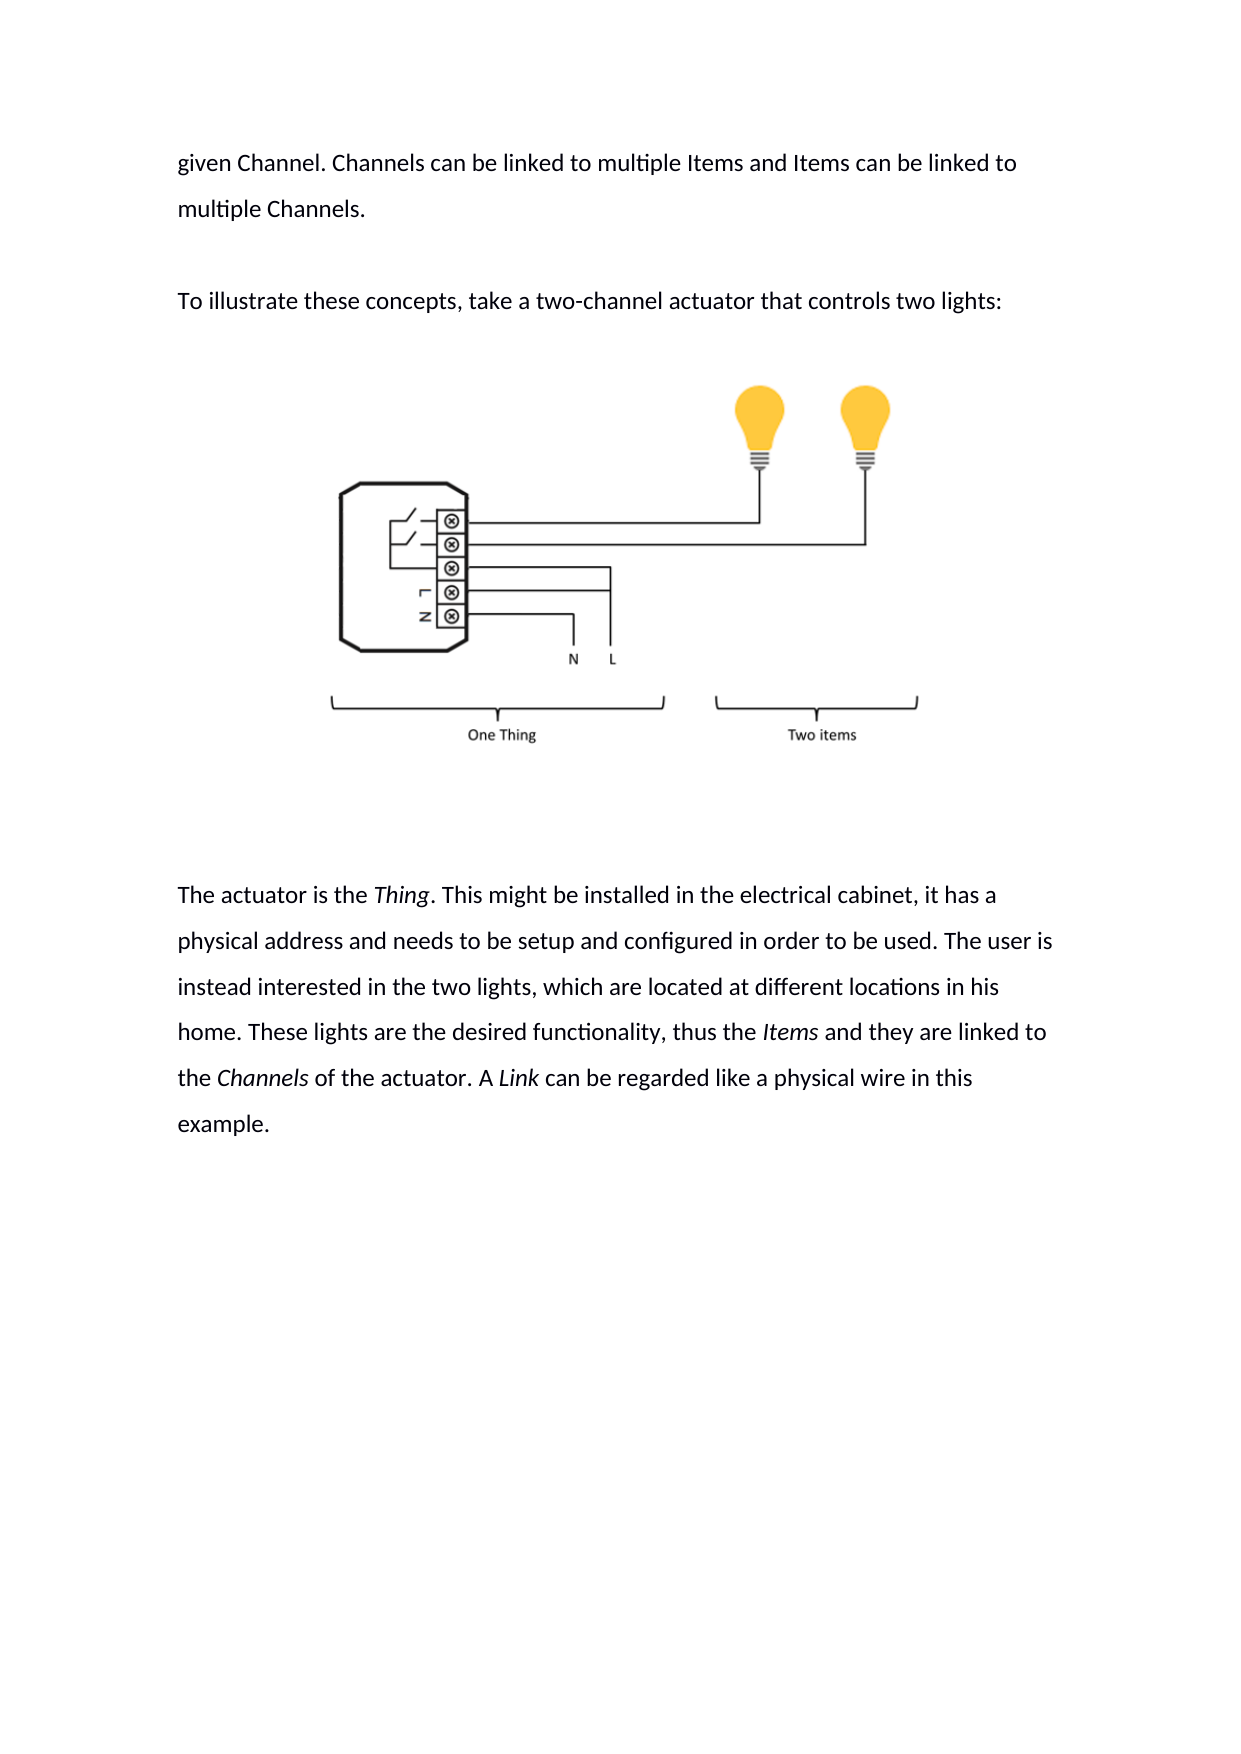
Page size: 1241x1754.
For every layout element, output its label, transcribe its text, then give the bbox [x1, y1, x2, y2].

text To illustrate these concepts, take a two-channel actuator that controls two lights: [177, 285, 1063, 315]
picture [313, 376, 927, 749]
text The actuator is the Thing. This might be installed in the electrical cabinet, it has a physical address and needs to be setup and configured in order to be used. The user is instead interested in the two lights, which are located at different locations in his home. These lights are the desired functionality, thus the Items and they are linked to the Channels of the actuator. A Link can be regarded like a physical wire in this example. [177, 879, 1063, 1138]
